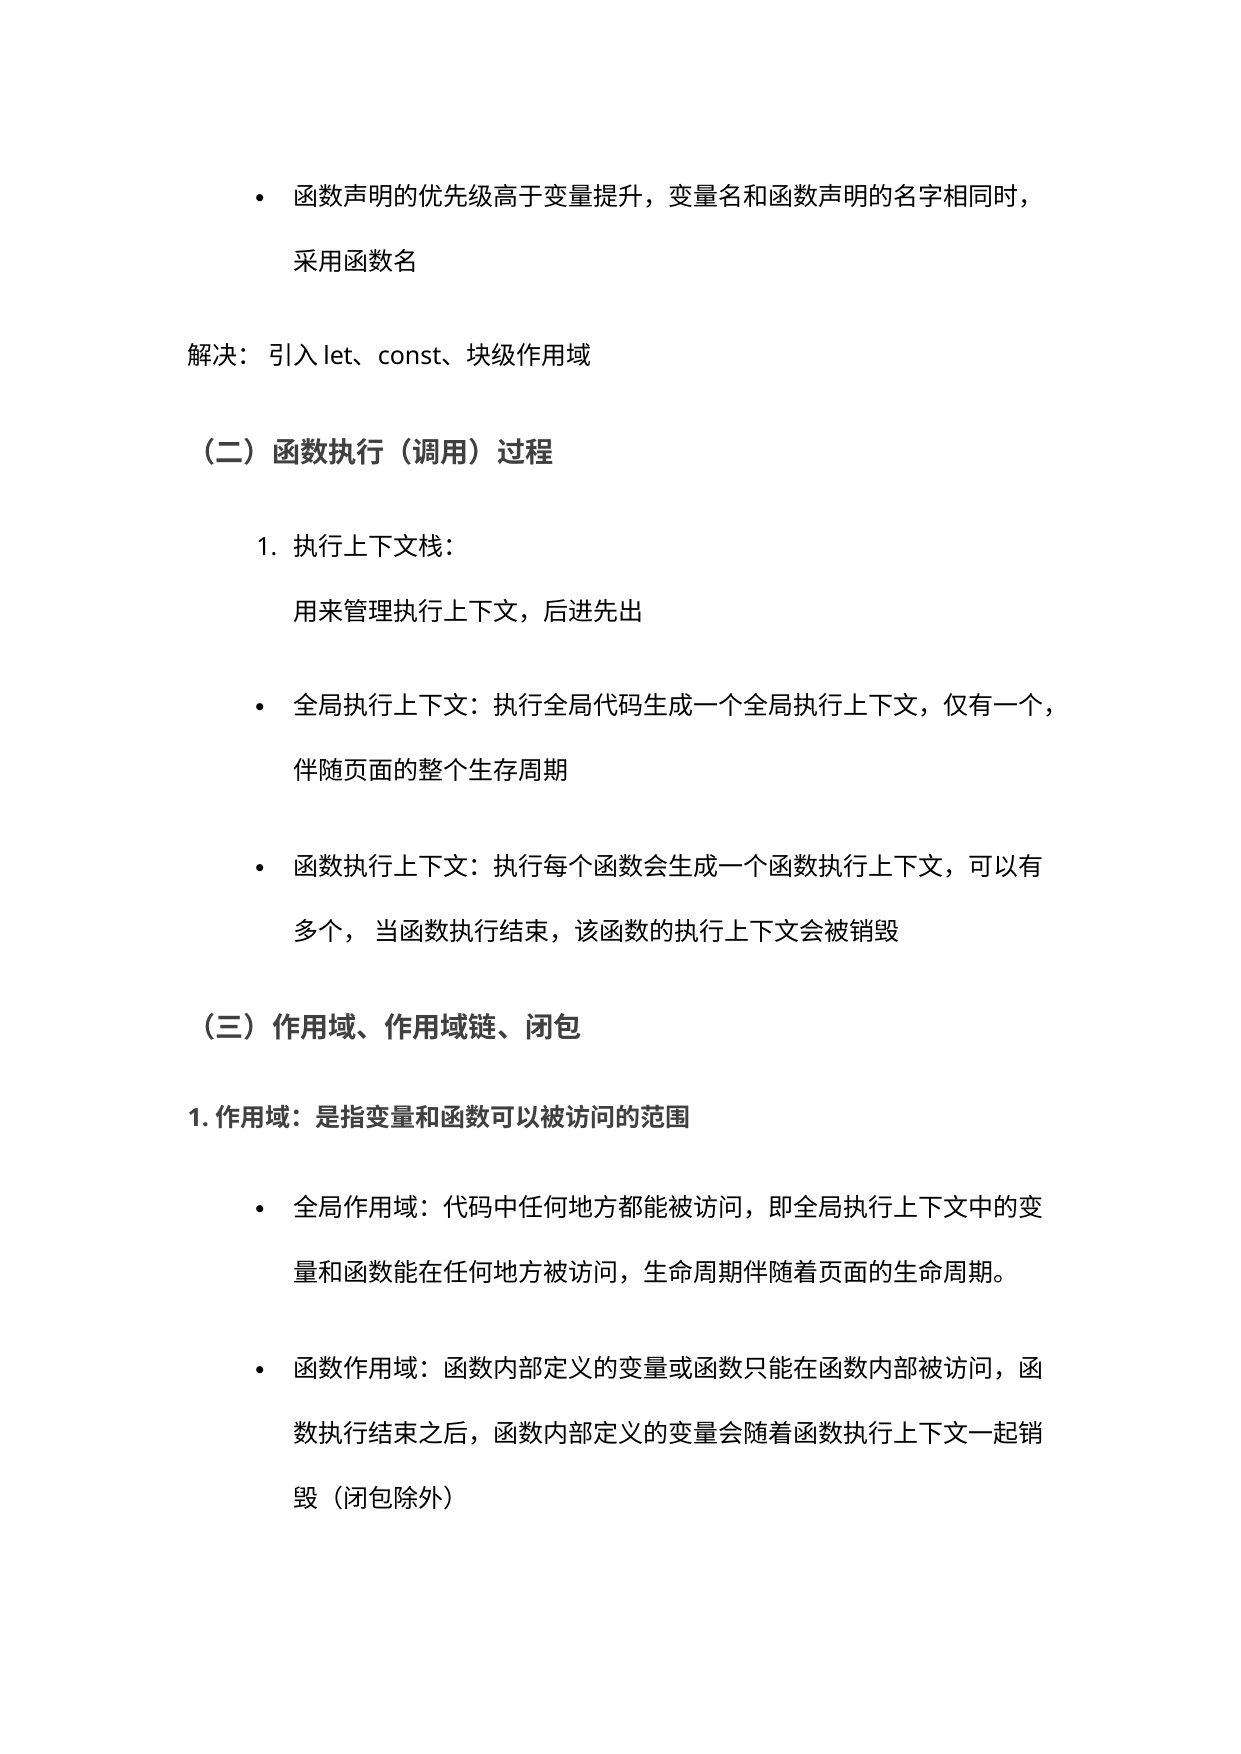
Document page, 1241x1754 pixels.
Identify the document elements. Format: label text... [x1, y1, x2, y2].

text （三）作用域、作用域链、闭包 [187, 993, 1053, 1058]
list 执行上下文栈： 用来管理执行上下文，后进先出 [256, 512, 1053, 642]
list 函数作用域：函数内部定义的变量或函数只能在函数内部被访问，函数执行结束之后，函数内部定义的变量会随着函数执行上下文一起销毁（闭包除外） [256, 1334, 1053, 1529]
list 全局执行上下文：执行全局代码生成一个全局执行上下文，仅有一个，伴随页面的整个生存周期 [256, 671, 1053, 801]
list 全局作用域：代码中任何地方都能被访问，即全局执行上下文中的变量和函数能在任何地方被访问，生命周期伴随着页面的生命周期。 [256, 1173, 1053, 1303]
text （二）函数执行（调用）过程 [187, 417, 1053, 482]
text 1. 作用域：是指变量和函数可以被访问的范围 [187, 1083, 1053, 1148]
list 函数声明的优先级高于变量提升，变量名和函数声明的名字相同时，采用函数名 [256, 162, 1053, 292]
text 解决： 引入let、const、块级作用域 [187, 321, 1053, 386]
list 函数执行上下文：执行每个函数会生成一个函数执行上下文，可以有多个， 当函数执行结束，该函数的执行上下文会被销毁 [256, 832, 1053, 962]
